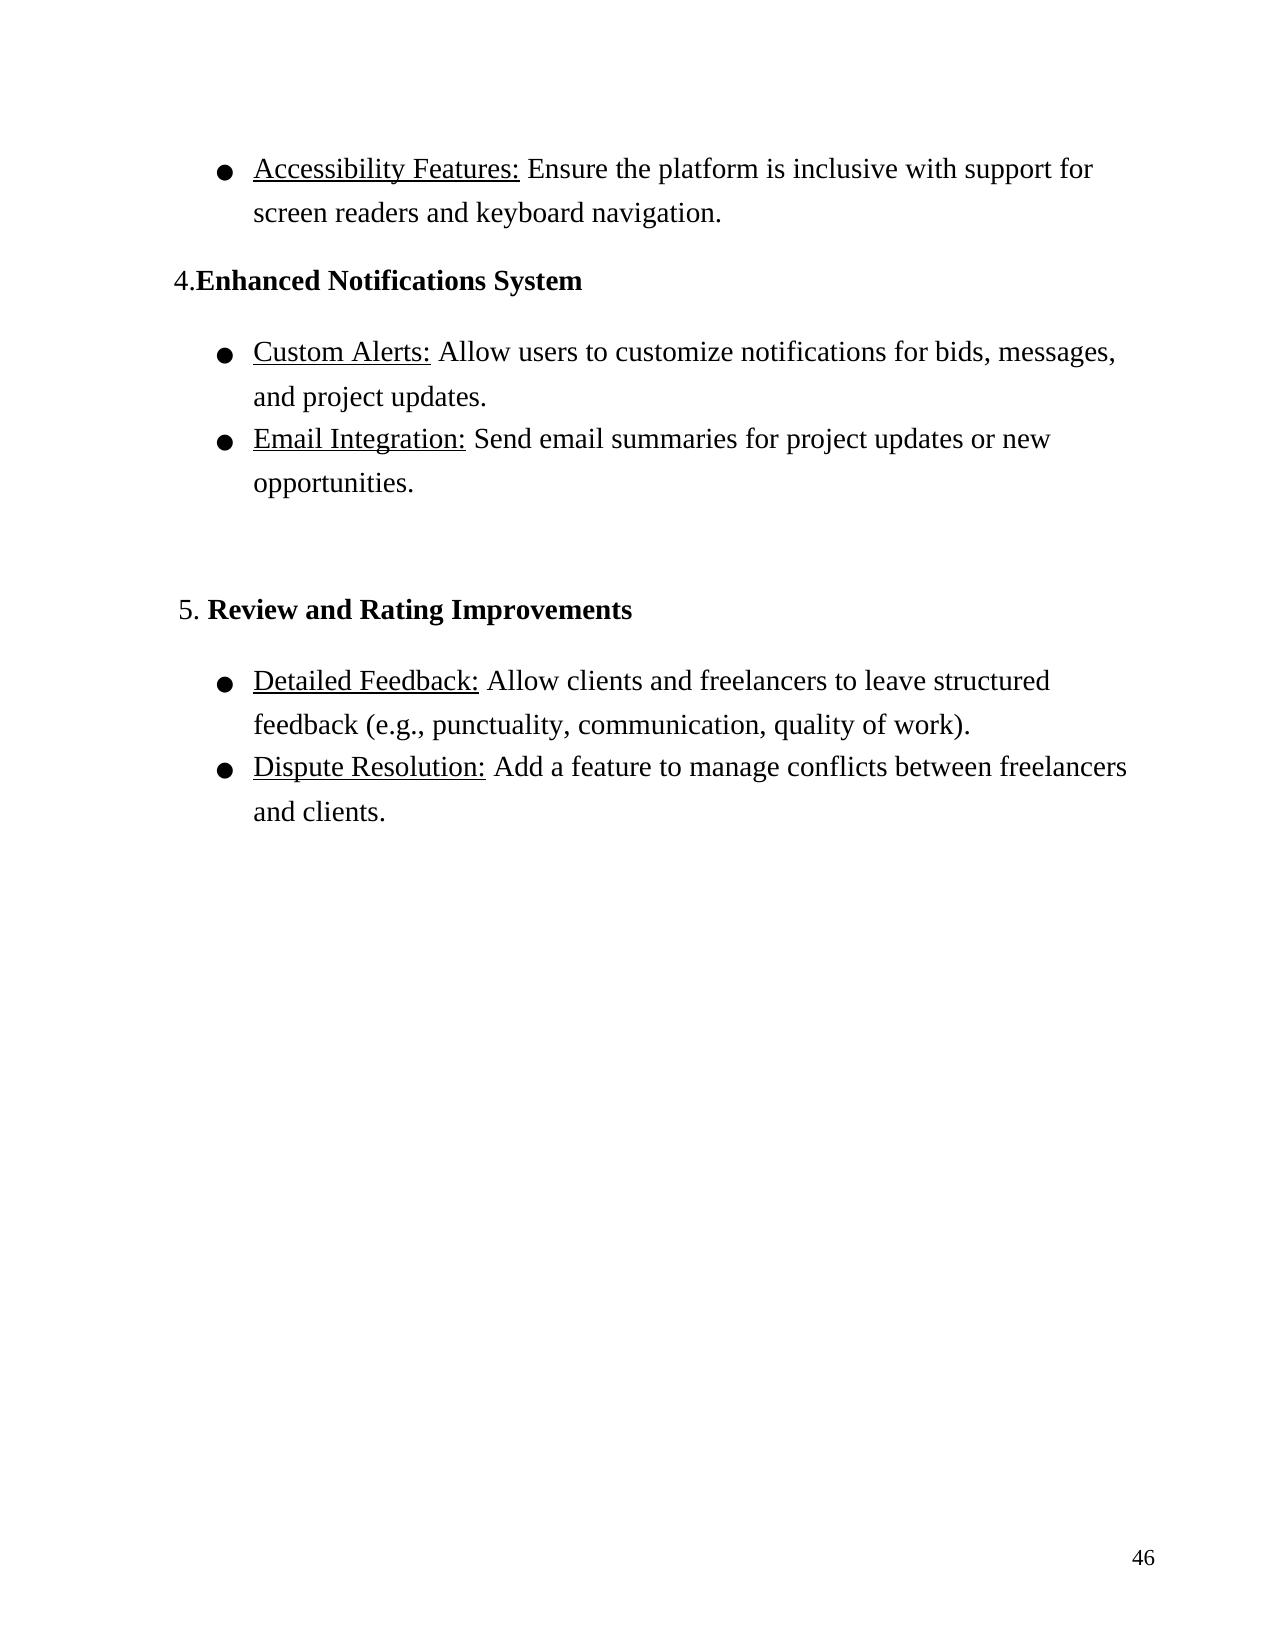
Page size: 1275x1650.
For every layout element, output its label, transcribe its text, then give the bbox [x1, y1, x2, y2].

list Custom Alerts: Allow users to customize notifications for bids, messages, and project updates. [216, 331, 1155, 412]
list Email Integration: Send email summaries for project updates or new opportunities. [216, 417, 1155, 498]
text 4.Enhanced Notifications System [174, 263, 1155, 297]
text 5. Review and Rating Improvements [103, 592, 1155, 626]
list Dispute Resolution: Add a feature to manage conflicts between freelancers and clients. [216, 746, 1155, 827]
list Accessibility Features: Ensure the platform is inclusive with support for screen readers and keyboard navigation. [216, 148, 1155, 229]
list Detailed Feedback: Allow clients and freelancers to leave structured feedback (e.g., punctuality, communication, quality of work). [216, 660, 1155, 741]
